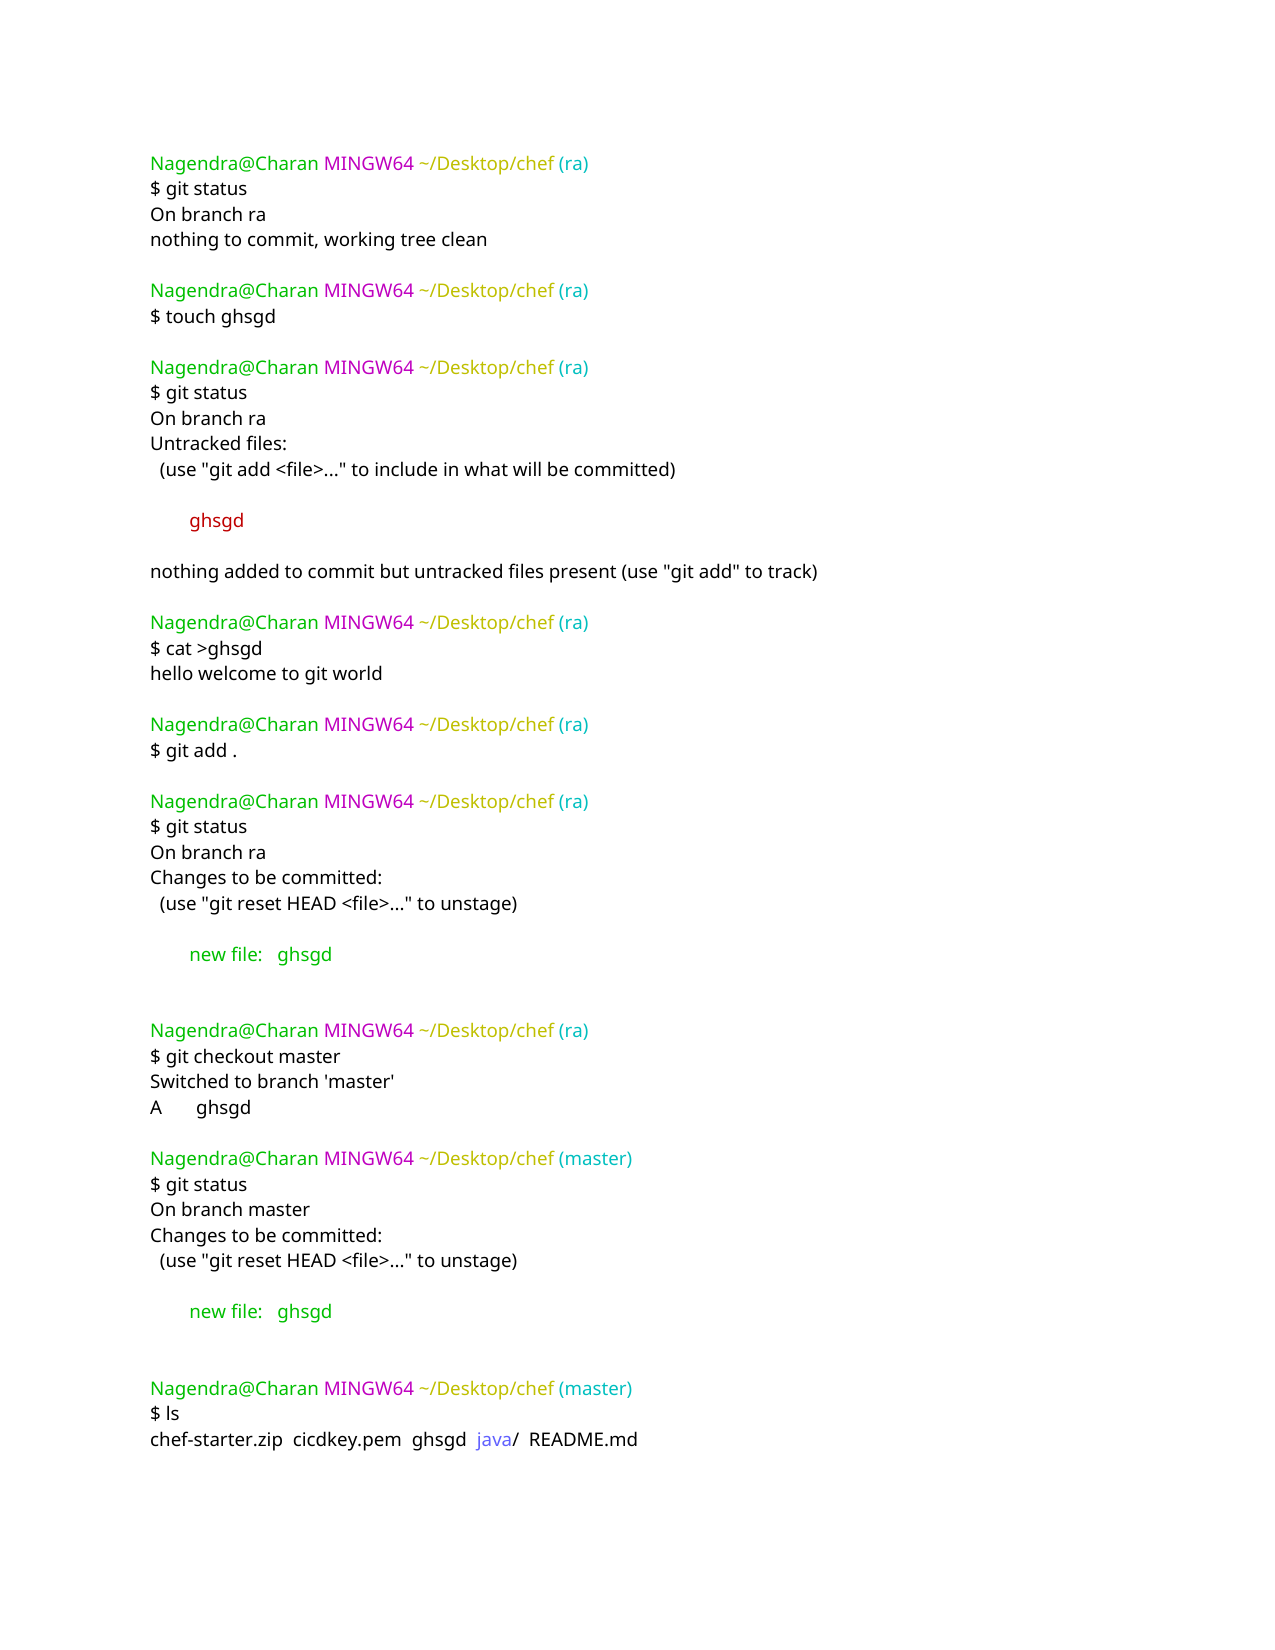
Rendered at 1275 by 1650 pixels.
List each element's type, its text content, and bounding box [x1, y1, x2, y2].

text $ git status [150, 813, 1125, 839]
text On branch ra [150, 839, 1125, 864]
text $ git checkout master [150, 1043, 1125, 1069]
text $ cat >ghsgd [150, 635, 1125, 660]
text Nagendra@Charan MINGW64 ~/Desktop/chef (ra) [150, 354, 1125, 380]
text $ git status [150, 380, 1125, 405]
text Nagendra@Charan MINGW64 ~/Desktop/chef (master) [150, 1145, 1125, 1171]
text $ git status [150, 176, 1125, 201]
text nothing to commit, working tree clean [150, 227, 1125, 252]
text $ touch ghsgd [150, 303, 1125, 329]
text (use "git add <file>..." to include in what will be committed) [150, 456, 1125, 482]
text A ghsgd [150, 1094, 1125, 1120]
text On branch ra [150, 201, 1125, 227]
text Nagendra@Charan MINGW64 ~/Desktop/chef (ra) [150, 711, 1125, 737]
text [150, 1375, 1125, 1401]
text Changes to be committed: [150, 1222, 1125, 1247]
text nothing added to commit but untracked files present (use "git add" to track) [150, 558, 1125, 584]
text Changes to be committed: [150, 864, 1125, 890]
text new file: ghsgd [150, 941, 1125, 967]
text On branch master [150, 1196, 1125, 1222]
text Switched to branch 'master' [150, 1069, 1125, 1094]
text ghsgd [150, 507, 1125, 533]
text $ git status [150, 1171, 1125, 1196]
text Nagendra@Charan MINGW64 ~/Desktop/chef (ra) [150, 150, 1125, 176]
text (use "git reset HEAD <file>..." to unstage) [150, 1247, 1125, 1273]
text Nagendra@Charan MINGW64 ~/Desktop/chef (ra) [150, 278, 1125, 303]
text $ git add . [150, 737, 1125, 762]
text Nagendra@Charan MINGW64 ~/Desktop/chef (ra) [150, 609, 1125, 635]
text new file: ghsgd [150, 1298, 1125, 1324]
text hello welcome to git world [150, 660, 1125, 686]
text chef-starter.zip cicdkey.pem ghsgd java/ README.md [150, 1426, 1125, 1452]
text Nagendra@Charan MINGW64 ~/Desktop/chef (ra) [150, 1018, 1125, 1043]
text On branch ra [150, 405, 1125, 431]
text (use "git reset HEAD <file>..." to unstage) [150, 890, 1125, 916]
text $ ls [150, 1401, 1125, 1426]
text Untracked files: [150, 431, 1125, 456]
text Nagendra@Charan MINGW64 ~/Desktop/chef (ra) [150, 788, 1125, 813]
